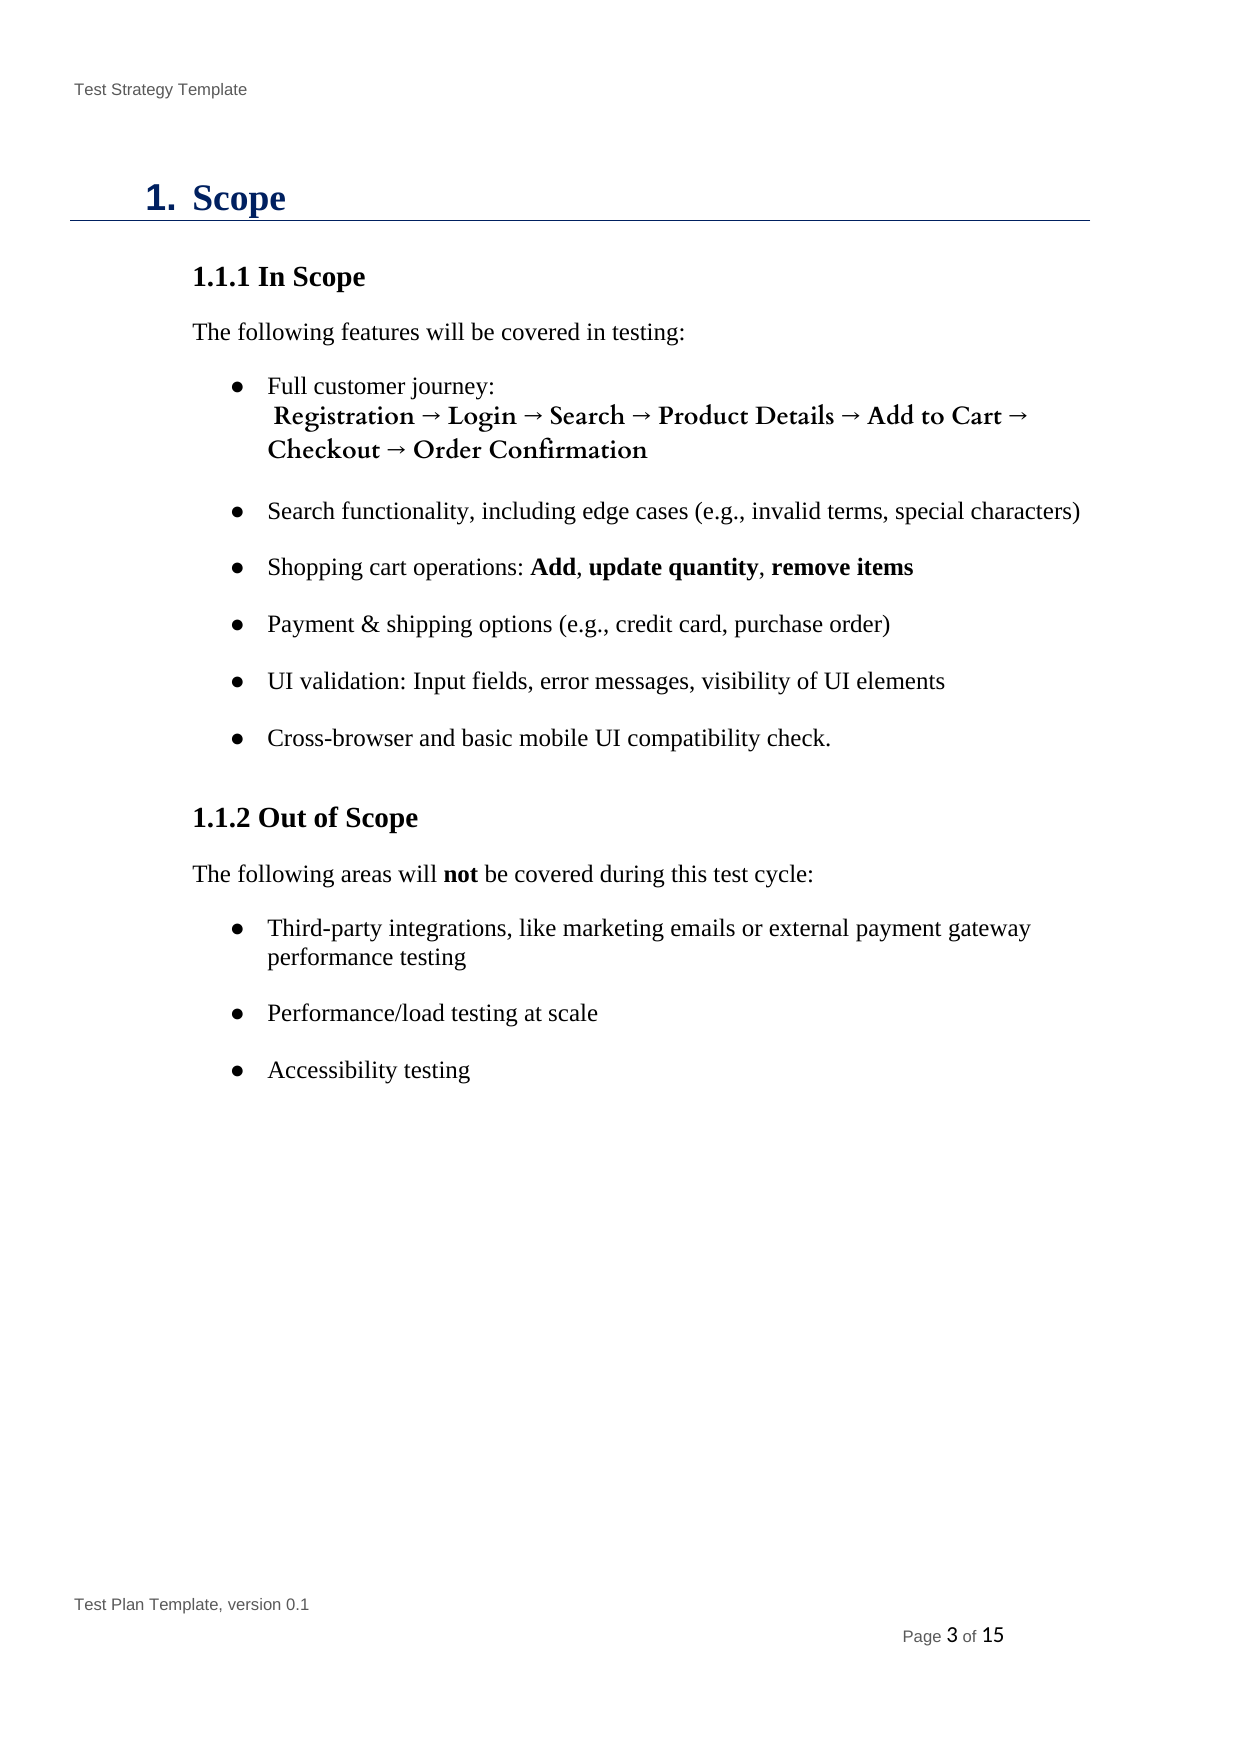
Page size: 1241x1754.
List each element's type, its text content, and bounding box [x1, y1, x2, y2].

list Cross-browser and basic mobile UI compatibility check. [229, 723, 1090, 752]
list Payment & shipping options (e.g., credit card, purchase order) [229, 609, 1090, 666]
list Performance/load testing at scale [229, 998, 1090, 1055]
list Shopping cart operations: Add, update quantity, remove items [229, 552, 1090, 609]
subtitle Scope [70, 175, 1090, 220]
text The following areas will not be covered during this test cycle: [192, 859, 1090, 888]
list Search functionality, including edge cases (e.g., invalid terms, special characters) [229, 496, 1090, 552]
subtitle 1.1.1 In Scope [192, 259, 1090, 292]
list UI validation: Input fields, error messages, visibility of UI elements [229, 666, 1090, 723]
text 1.1.2 Out of Scope [192, 801, 1090, 834]
list Third-party integrations, like marketing emails or external payment gateway performance testing [229, 913, 1090, 998]
list Full customer journey: Registration → Login → Search → Product Details → Add to Cart → Checkout → Order Confirmation [229, 371, 1090, 496]
list Accessibility testing [229, 1055, 1090, 1084]
text The following features will be covered in testing: [192, 317, 1090, 346]
